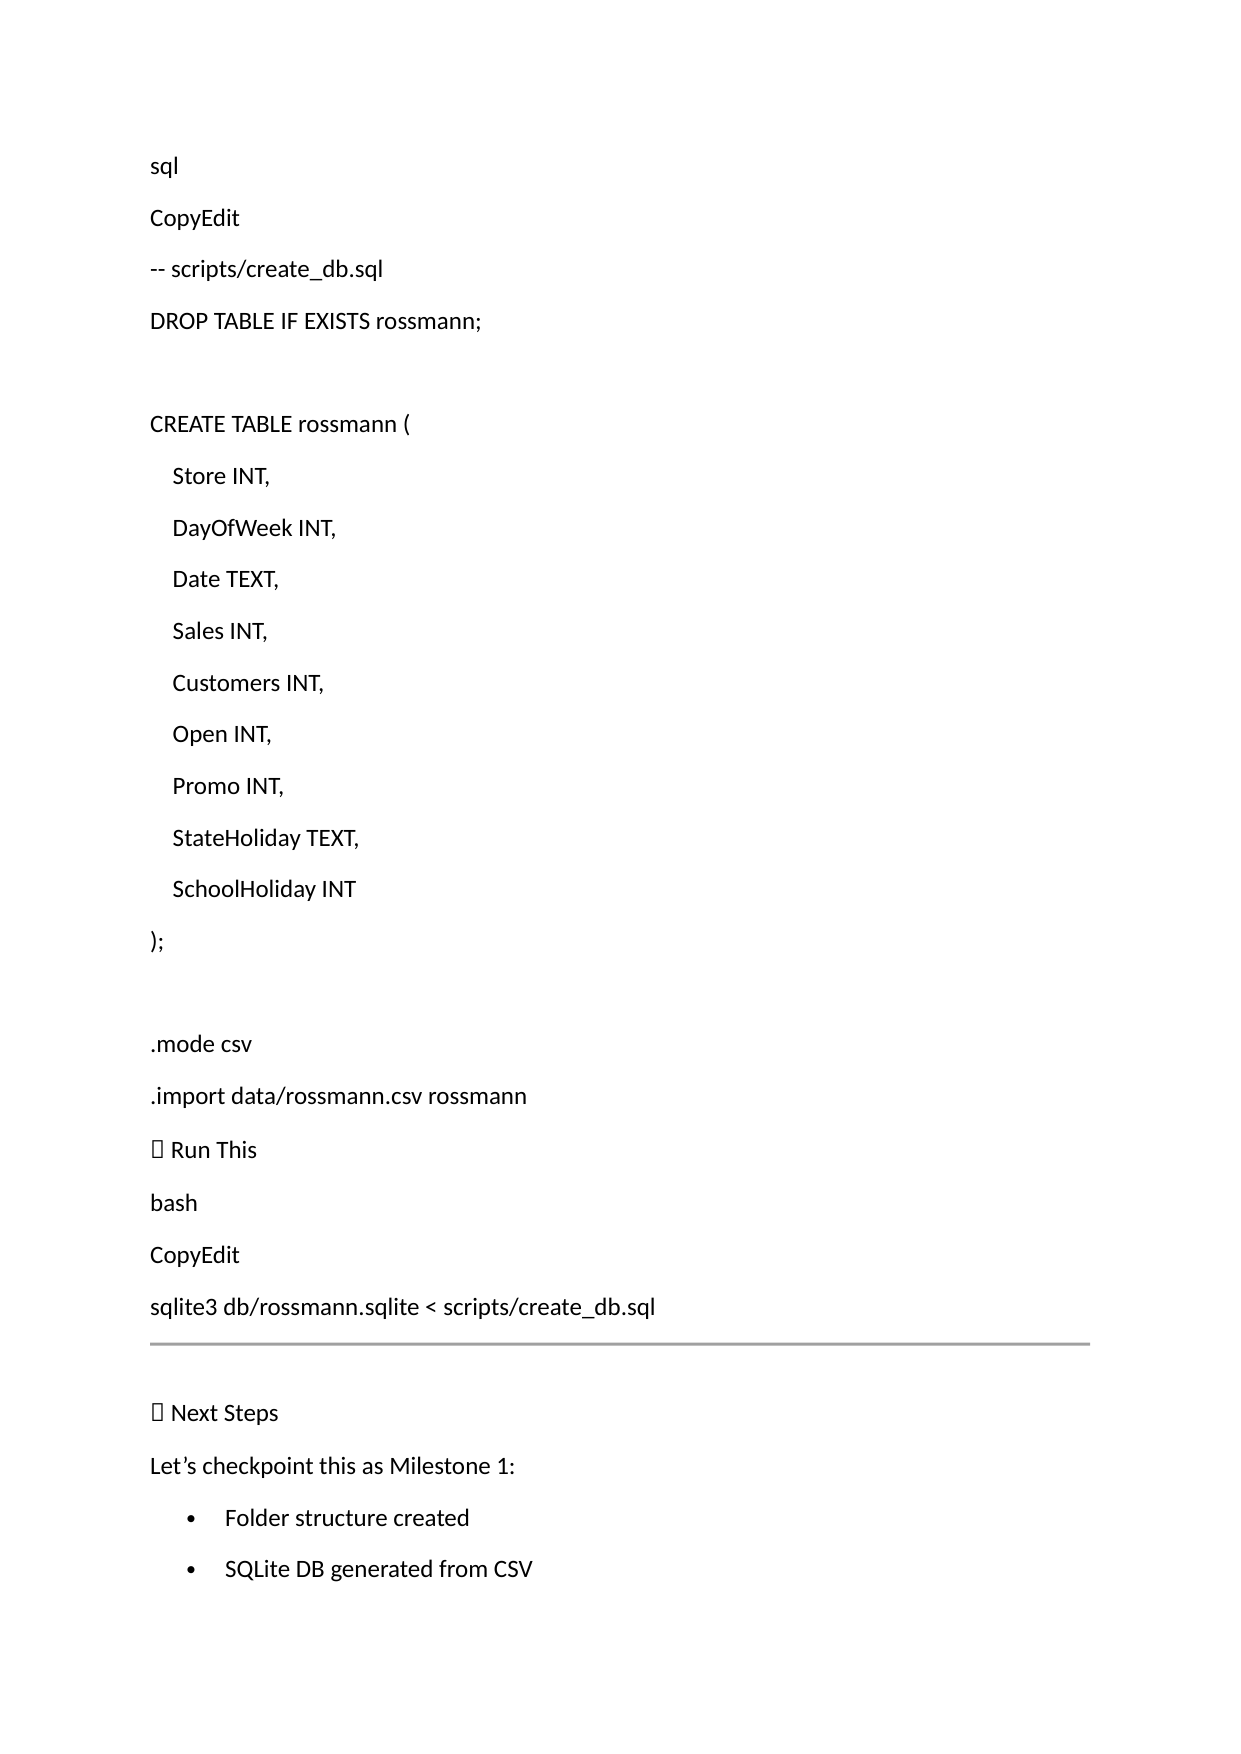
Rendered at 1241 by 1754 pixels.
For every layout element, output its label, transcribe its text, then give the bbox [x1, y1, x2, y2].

text bash [150, 1187, 1090, 1218]
text .mode csv [150, 1028, 1090, 1059]
text Let’s checkpoint this as Milestone 1: [150, 1450, 1090, 1481]
text CopyEdit [150, 202, 1090, 232]
text Promo INT, [150, 770, 1090, 801]
text ✅ Next Steps [150, 1394, 1090, 1428]
text CREATE TABLE rossmann ( [150, 408, 1090, 439]
text DROP TABLE IF EXISTS rossmann; [150, 305, 1090, 336]
text -- scripts/create_db.sql [150, 253, 1090, 284]
text 🔹 Run This [150, 1132, 1090, 1166]
text SchoolHoliday INT [150, 873, 1090, 904]
text Customers INT, [150, 667, 1090, 697]
text DayOfWeek INT, [150, 512, 1090, 542]
list Folder structure created [187, 1502, 1090, 1532]
text Date TEXT, [150, 563, 1090, 594]
text Open INT, [150, 718, 1090, 749]
text CopyEdit [150, 1239, 1090, 1270]
text ); [150, 925, 1090, 956]
text Store INT, [150, 460, 1090, 491]
text StateHoliday TEXT, [150, 822, 1090, 852]
list SQLite DB generated from CSV [187, 1553, 1090, 1584]
text sqlite3 db/rossmann.sqlite < scripts/create_db.sql [150, 1291, 1090, 1321]
text .import data/rossmann.csv rossmann [150, 1080, 1090, 1111]
text Sales INT, [150, 615, 1090, 646]
text sql [150, 150, 1090, 181]
